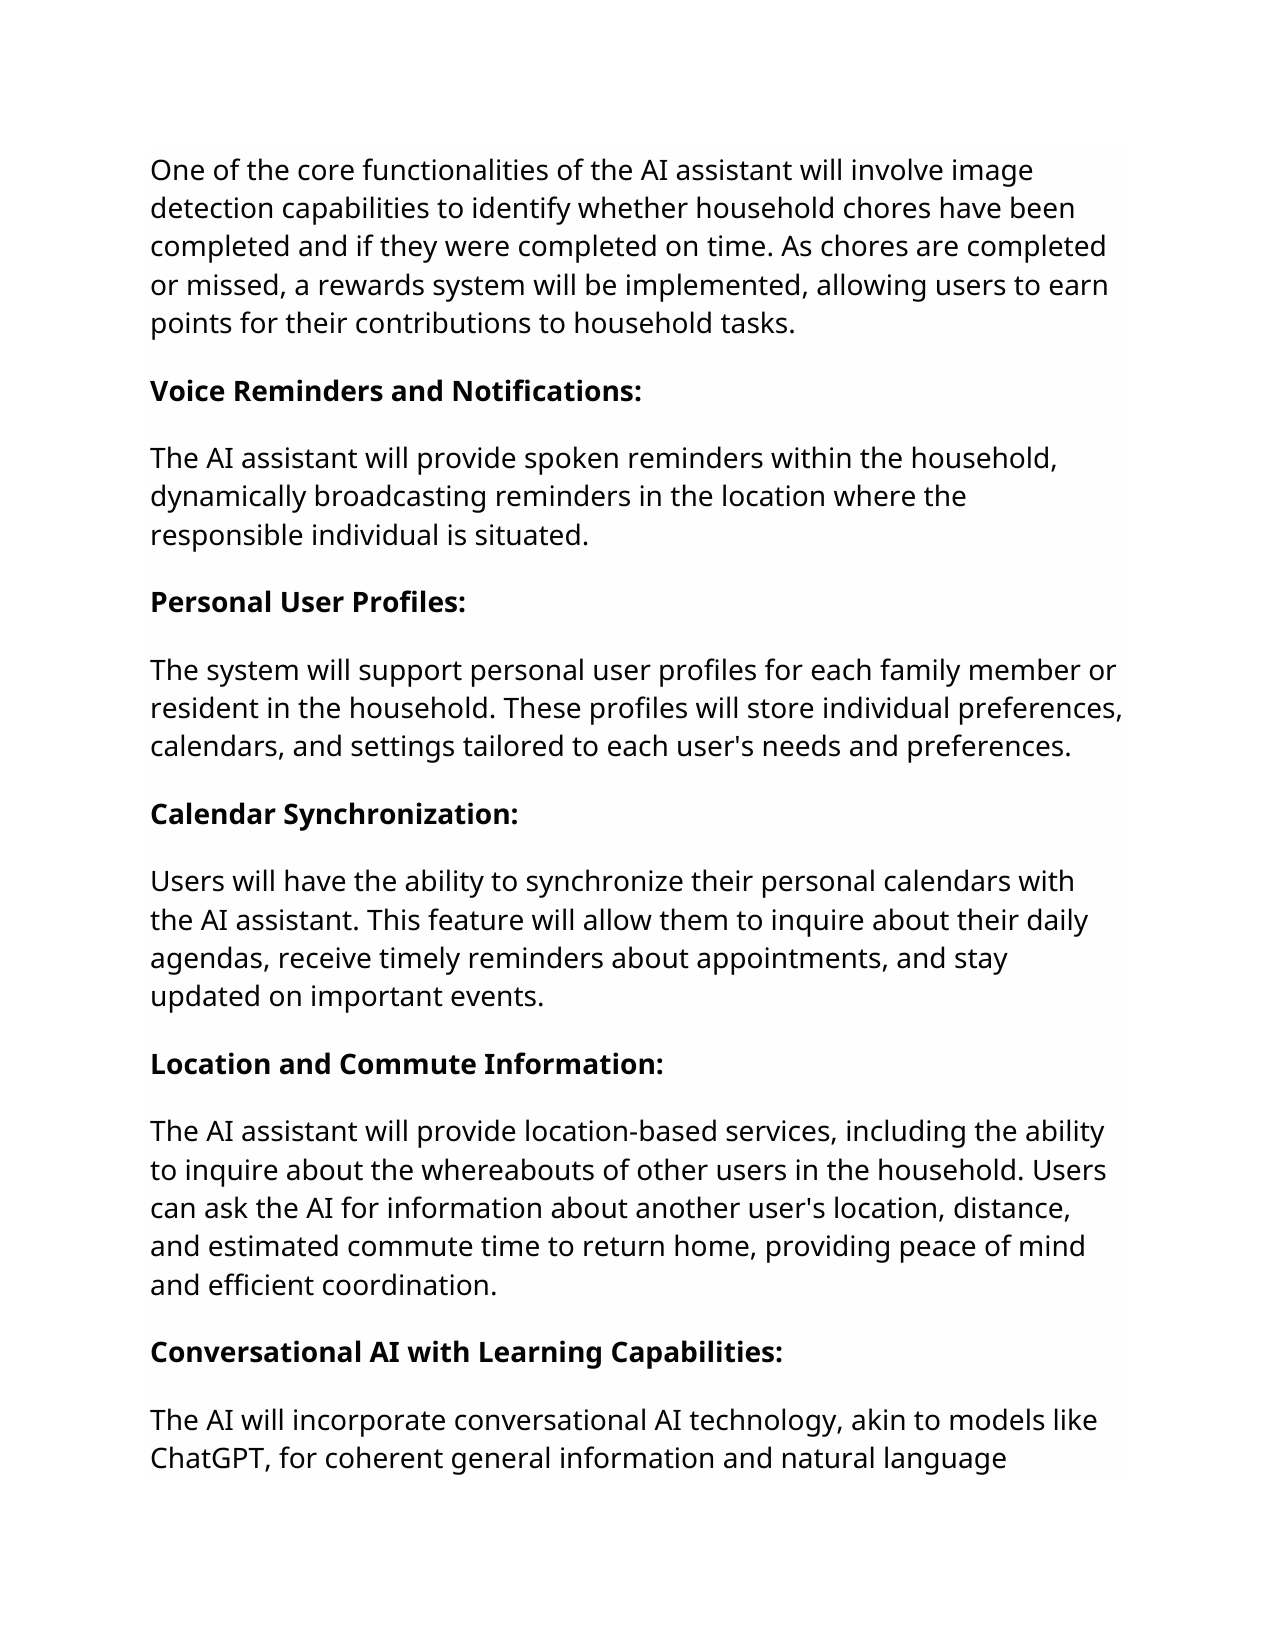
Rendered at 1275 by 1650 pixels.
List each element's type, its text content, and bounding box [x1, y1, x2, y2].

text Personal User Profiles: [150, 582, 1125, 621]
text Users will have the ability to synchronize their personal calendars with the AI assistant. This feature will allow them to inquire about their daily agendas, receive timely reminders about appointments, and stay updated on important events. [150, 862, 1125, 1015]
text One of the core functionalities of the AI assistant will involve image detection capabilities to identify whether household chores have been completed and if they were completed on time. As chores are completed or missed, a rewards system will be implemented, allowing users to earn points for their contributions to household tasks. [150, 150, 1125, 342]
text The AI assistant will provide location-based services, including the ability to inquire about the whereabouts of other users in the household. Users can ask the AI for information about another user's location, distance, and estimated commute time to return home, providing peace of mind and efficient coordination. [150, 1112, 1125, 1303]
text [150, 1400, 1125, 1477]
text Calendar Synchronization: [150, 794, 1125, 832]
text The AI assistant will provide spoken reminders within the household, dynamically broadcasting reminders in the location where the responsible individual is situated. [150, 438, 1125, 553]
text The system will support personal user profiles for each family member or resident in the household. These profiles will store individual preferences, calendars, and settings tailored to each user's needs and preferences. [150, 650, 1125, 765]
text Conversational AI with Learning Capabilities: [150, 1332, 1125, 1371]
text Location and Commute Information: [150, 1044, 1125, 1082]
text Voice Reminders and Notifications: [150, 371, 1125, 409]
